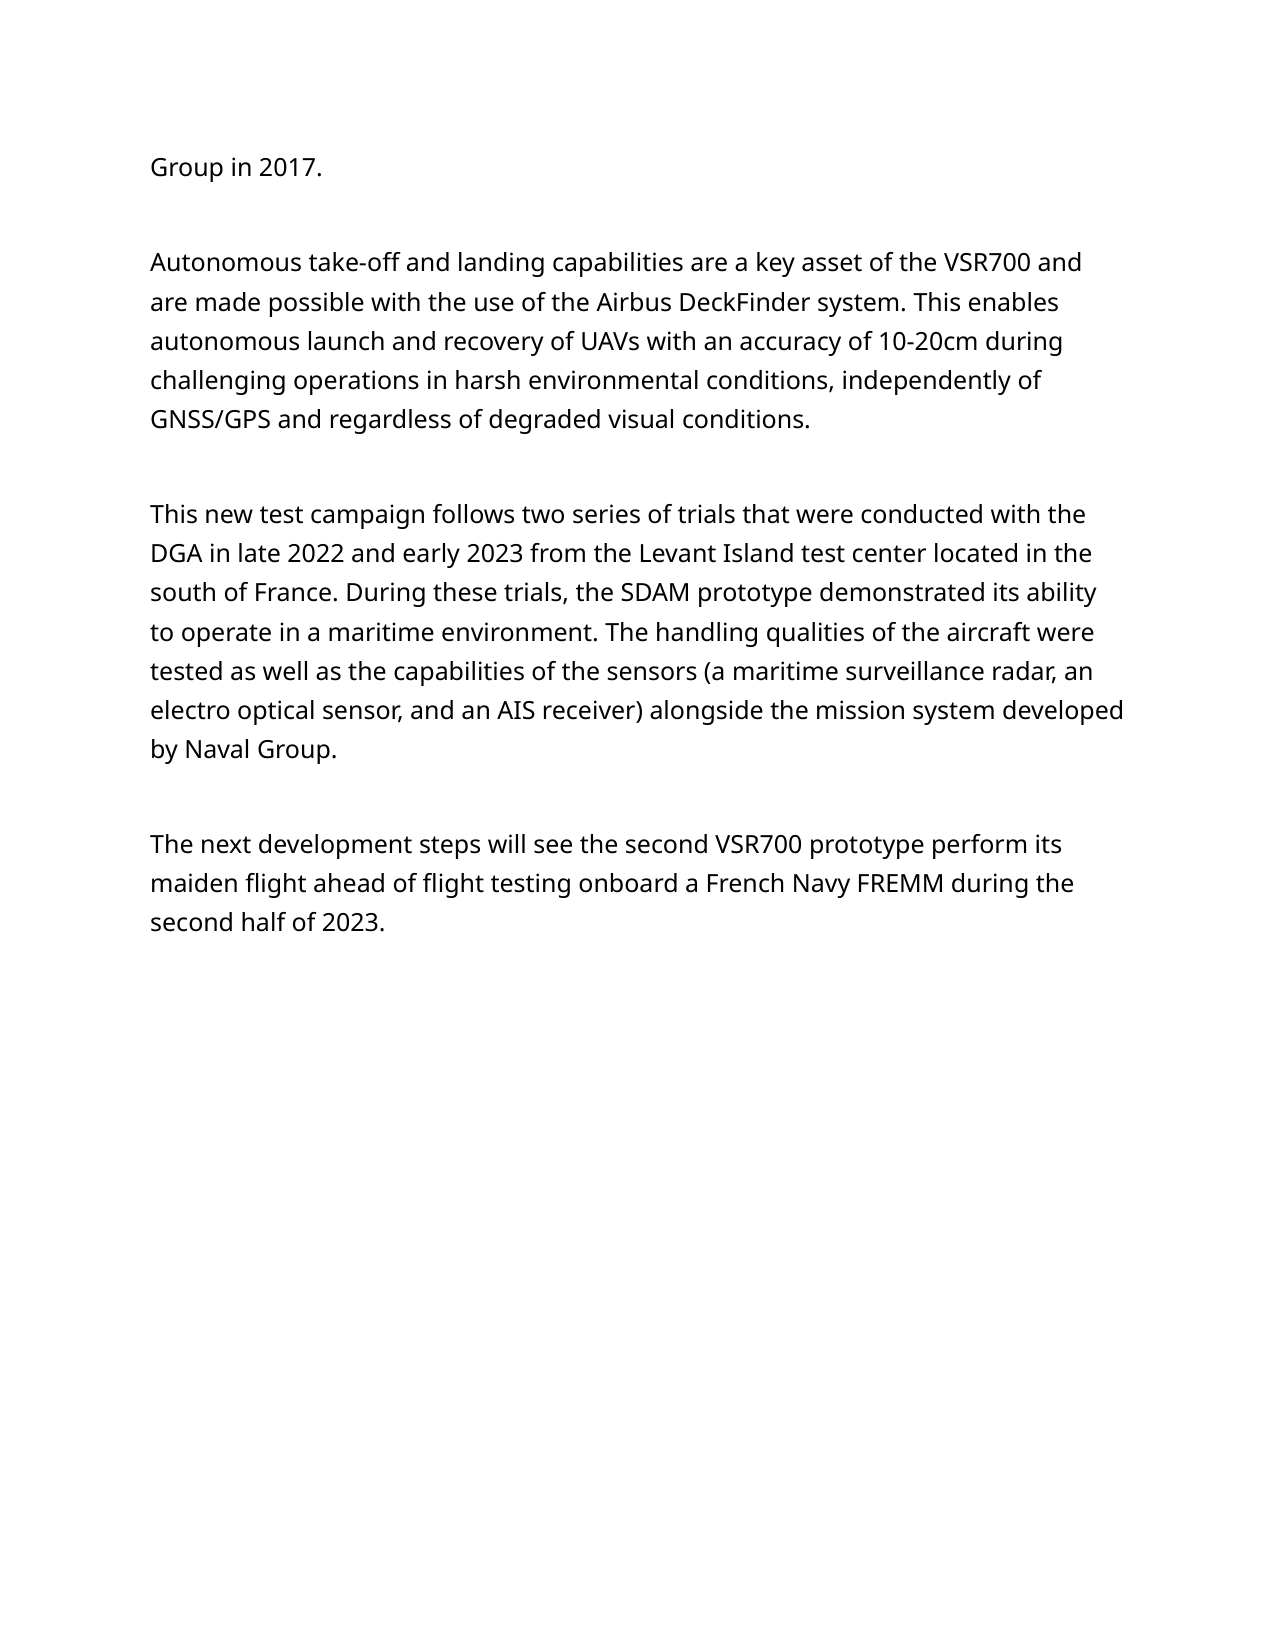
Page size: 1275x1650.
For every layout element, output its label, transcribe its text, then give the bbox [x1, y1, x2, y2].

text This new test campaign follows two series of trials that were conducted with the DGA in late 2022 and early 2023 from the Levant Island test center located in the south of France. During these trials, the SDAM prototype demonstrated its ability to operate in a maritime environment. The handling qualities of the aircraft were tested as well as the capabilities of the sensors (a maritime surveillance radar, an electro optical sensor, and an AIS receiver) alongside the mission system developed by Naval Group. [150, 497, 1125, 805]
text Autonomous take-off and landing capabilities are a key asset of the VSR700 and are made possible with the use of the Airbus DeckFinder system. This enables autonomous launch and recovery of UAVs with an accuracy of 10-20cm during challenging operations in harsh environmental conditions, independently of GNSS/GPS and regardless of degraded visual conditions. [150, 245, 1125, 475]
text The next development steps will see the second VSR700 prototype perform its maiden flight ahead of flight testing onboard a French Navy FREMM during the second half of 2023. [150, 827, 1125, 978]
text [150, 150, 1125, 223]
